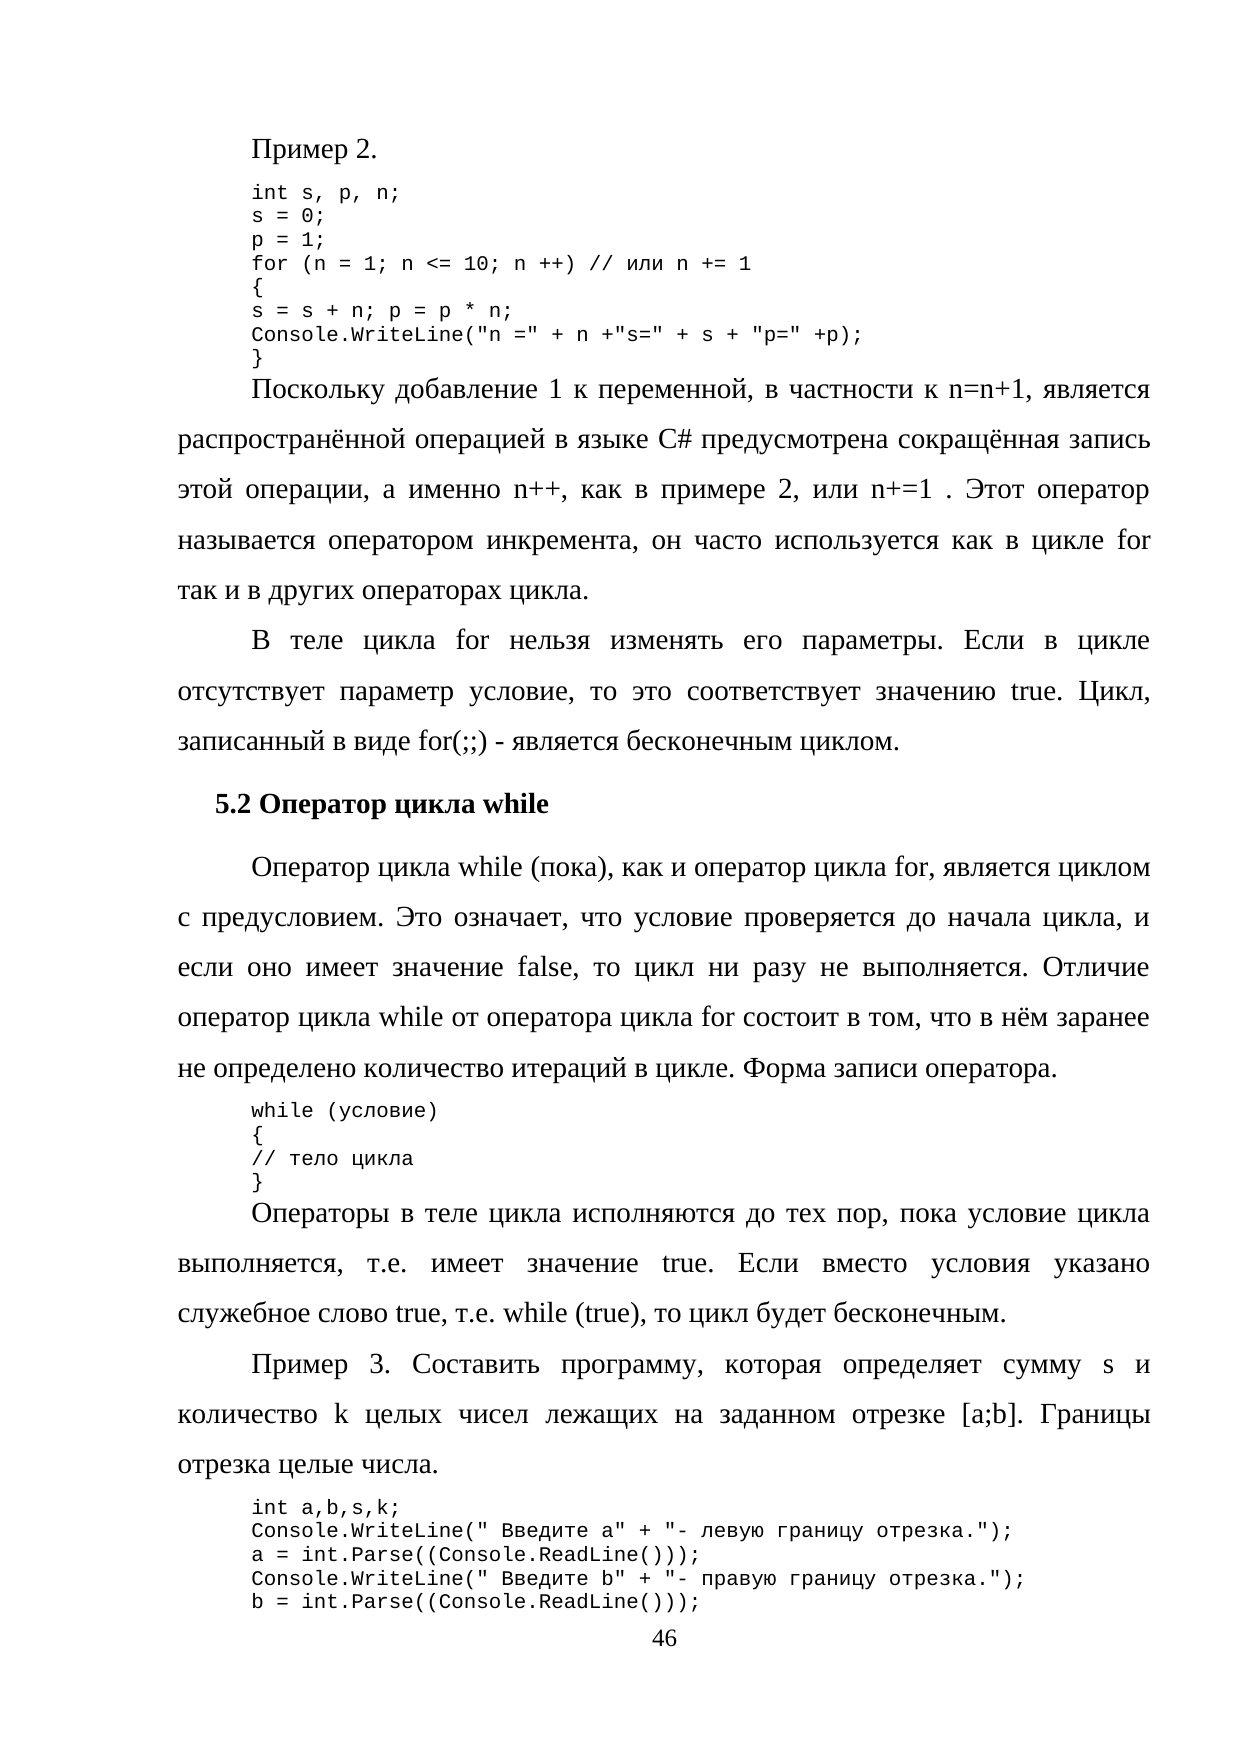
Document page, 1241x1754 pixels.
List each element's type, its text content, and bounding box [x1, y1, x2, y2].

text Поскольку добавление 1 к переменной, в частности к n=n+1, является распространённой операцией в языке С# предусмотрена сокращённая запись этой операции, а именно n++, как в примере 2, или n+=1 . Этот оператор называется оператором инкремента, он часто используется как в цикле for так и в других операторах цикла. [177, 371, 1152, 606]
text int s, p, n; [177, 182, 1152, 205]
text { [177, 1124, 1152, 1147]
text b = int.Parse((Console.ReadLine())); [177, 1591, 1152, 1615]
text s = 0; [177, 205, 1152, 229]
text В теле цикла for нельзя изменять его параметры. Если в цикле отсутствует параметр условие, то это соответствует значению true. Цикл, записанный в виде for(;;) - является бесконечным циклом. [177, 622, 1152, 757]
text Оператор цикла while (пока), как и оператор цикла for, является циклом с предусловием. Это означает, что условие проверяется до начала цикла, и если оно имеет значение false, то цикл ни разу не выполняется. Отличие оператор цикла while от оператора цикла for состоит в том, что в нём заранее не определено количество итераций в цикле. Форма записи оператора. [177, 849, 1152, 1083]
text s = s + n; p = p * n; [177, 300, 1152, 323]
text Операторы в теле цикла исполняются до тех пор, пока условие цикла выполняется, т.е. имеет значение true. Если вместо условия указано служебное слово true, т.е. while (true), то цикл будет бесконечным. [177, 1195, 1152, 1329]
text Пример 3. Составить программу, которая определяет сумму s и количество k целых чисел лежащих на заданном отрезке [a;b]. Границы отрезка целые числа. [177, 1346, 1152, 1480]
text for (n = 1; n <= 10; n ++) // или n += 1 [177, 253, 1152, 276]
text // тело цикла [177, 1147, 1152, 1171]
text while (условие) [177, 1100, 1152, 1124]
text } [177, 347, 1152, 371]
text } [177, 1171, 1152, 1195]
text Console.WriteLine(" Введите а" + "- левую границу отрезка."); [177, 1520, 1152, 1544]
text p = 1; [177, 229, 1152, 253]
text Оператор цикла while [215, 786, 1152, 819]
text { [177, 276, 1152, 300]
text Console.WriteLine(" Введите b" + "- правую границу отрезка."); [177, 1568, 1152, 1591]
text Пример 2. [177, 131, 1152, 165]
text int a,b,s,k; [177, 1497, 1152, 1520]
text Console.WriteLine("n =" + n +"s=" + s + "p=" +p); [177, 323, 1152, 347]
text a = int.Parse((Console.ReadLine())); [177, 1544, 1152, 1568]
